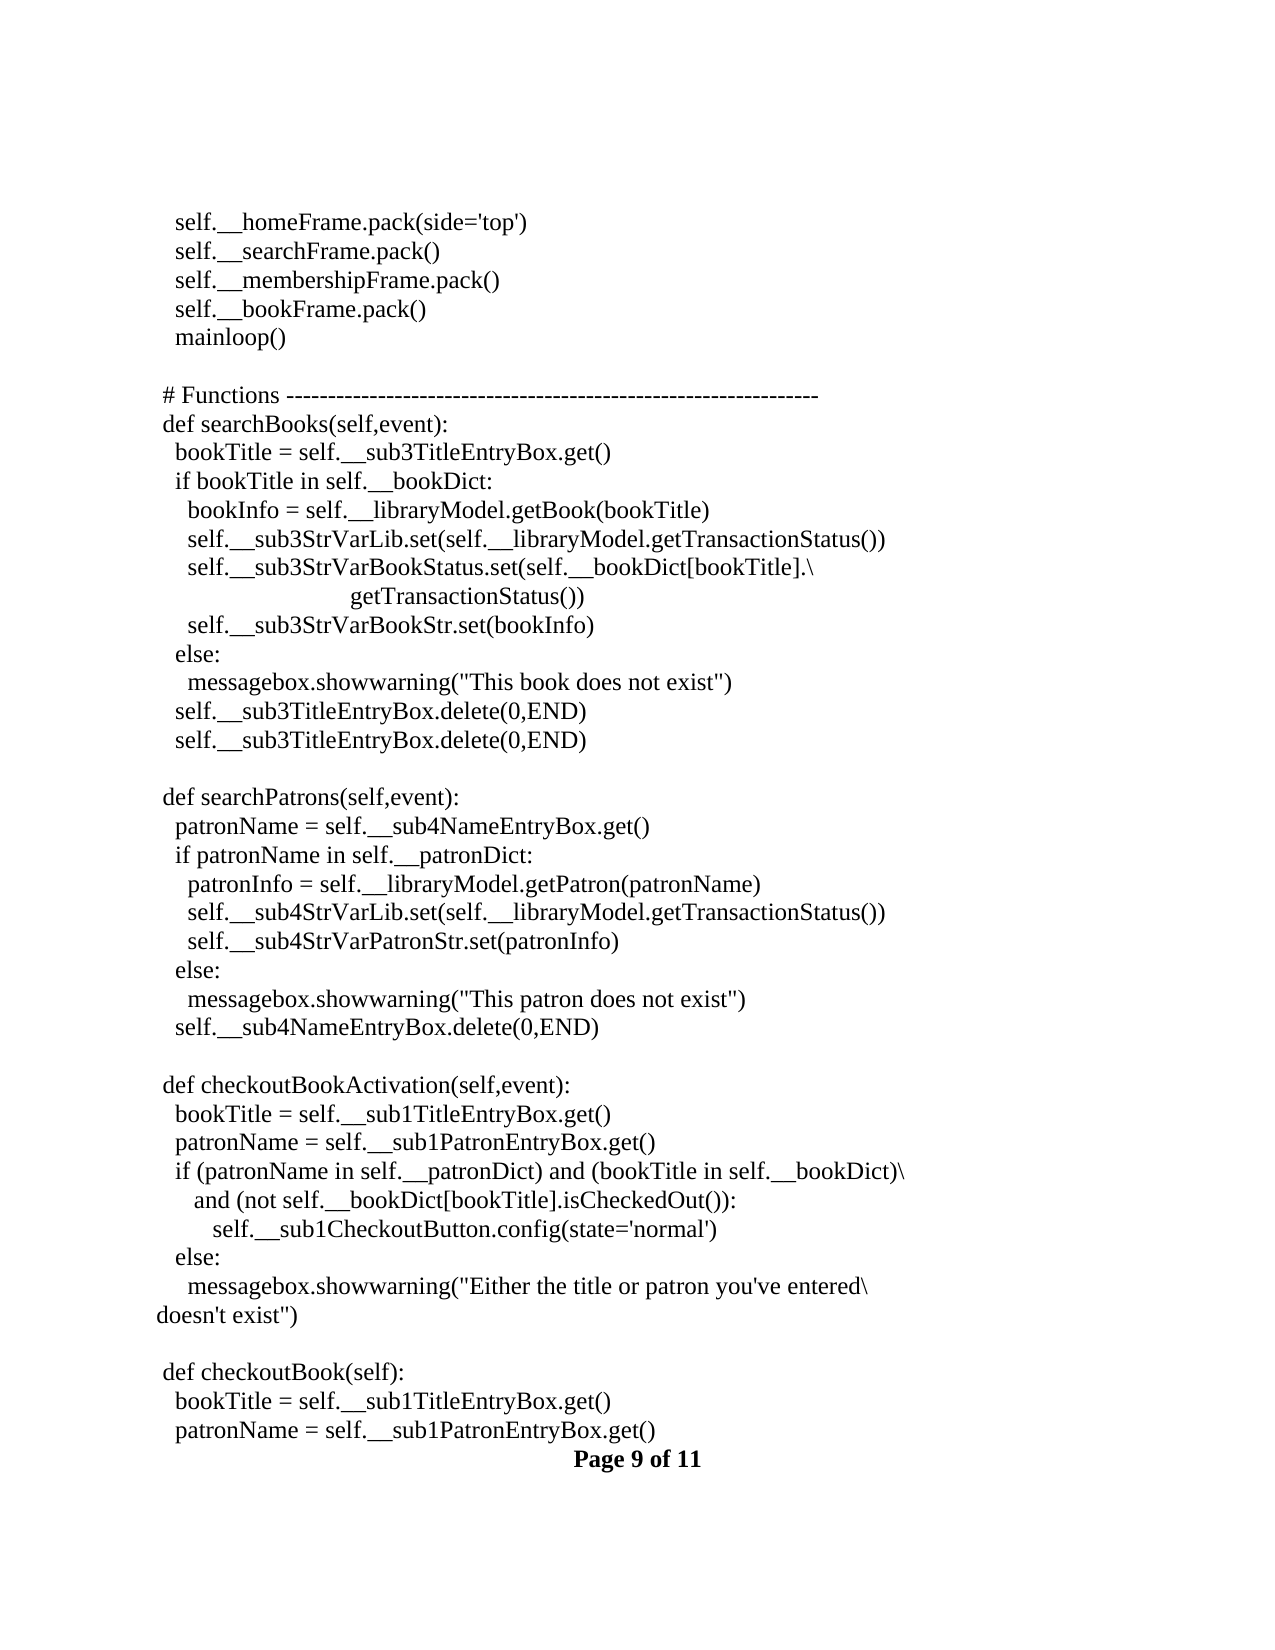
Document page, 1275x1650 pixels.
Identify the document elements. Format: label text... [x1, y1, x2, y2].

text messagebox.showwarning("Either the title or patron you've entered\ [150, 1271, 1125, 1300]
text self.__sub4StrVarPatronStr.set(patronInfo) [150, 926, 1125, 955]
text patronName = self.__sub1PatronEntryBox.get() [150, 1415, 1125, 1444]
text # Functions ---------------------------------------------------------------- [150, 380, 1125, 409]
text bookTitle = self.__sub1TitleEntryBox.get() [150, 1386, 1125, 1415]
text if (patronName in self.__patronDict) and (bookTitle in self.__bookDict)\ [150, 1156, 1125, 1185]
text doesn't exist") [150, 1300, 1125, 1329]
text def checkoutBook(self): [150, 1357, 1125, 1386]
text self.__sub3StrVarLib.set(self.__libraryModel.getTransactionStatus()) [150, 524, 1125, 552]
text self.__sub3StrVarBookStatus.set(self.__bookDict[bookTitle].\ [150, 552, 1125, 581]
text bookTitle = self.__sub1TitleEntryBox.get() [150, 1099, 1125, 1127]
text def searchPatrons(self,event): [150, 782, 1125, 811]
text if patronName in self.__patronDict: [150, 840, 1125, 869]
text bookInfo = self.__libraryModel.getBook(bookTitle) [150, 495, 1125, 524]
text bookTitle = self.__sub3TitleEntryBox.get() [150, 437, 1125, 466]
text else: [150, 955, 1125, 984]
text self.__homeFrame.pack(side='top') [150, 207, 1125, 236]
text else: [150, 639, 1125, 667]
text self.__sub4StrVarLib.set(self.__libraryModel.getTransactionStatus()) [150, 897, 1125, 926]
text def checkoutBookActivation(self,event): [150, 1070, 1125, 1099]
text Page 9 of 11 [150, 1444, 1125, 1472]
text self.__sub3TitleEntryBox.delete(0,END) [150, 696, 1125, 725]
text mainloop() [150, 322, 1125, 351]
text self.__membershipFrame.pack() [150, 265, 1125, 294]
text getTransactionStatus()) [150, 581, 1125, 610]
text if bookTitle in self.__bookDict: [150, 466, 1125, 495]
text self.__sub3TitleEntryBox.delete(0,END) [150, 725, 1125, 754]
text patronInfo = self.__libraryModel.getPatron(patronName) [150, 869, 1125, 897]
text self.__sub3StrVarBookStr.set(bookInfo) [150, 610, 1125, 639]
text messagebox.showwarning("This patron does not exist") [150, 984, 1125, 1012]
text def searchBooks(self,event): [150, 409, 1125, 437]
text self.__sub1CheckoutButton.config(state='normal') [150, 1214, 1125, 1242]
text self.__sub4NameEntryBox.delete(0,END) [150, 1012, 1125, 1041]
text patronName = self.__sub1PatronEntryBox.get() [150, 1127, 1125, 1156]
text patronName = self.__sub4NameEntryBox.get() [150, 811, 1125, 840]
text self.__bookFrame.pack() [150, 294, 1125, 322]
text self.__searchFrame.pack() [150, 236, 1125, 265]
text and (not self.__bookDict[bookTitle].isCheckedOut()): [150, 1185, 1125, 1214]
text else: [150, 1242, 1125, 1271]
text messagebox.showwarning("This book does not exist") [150, 667, 1125, 696]
